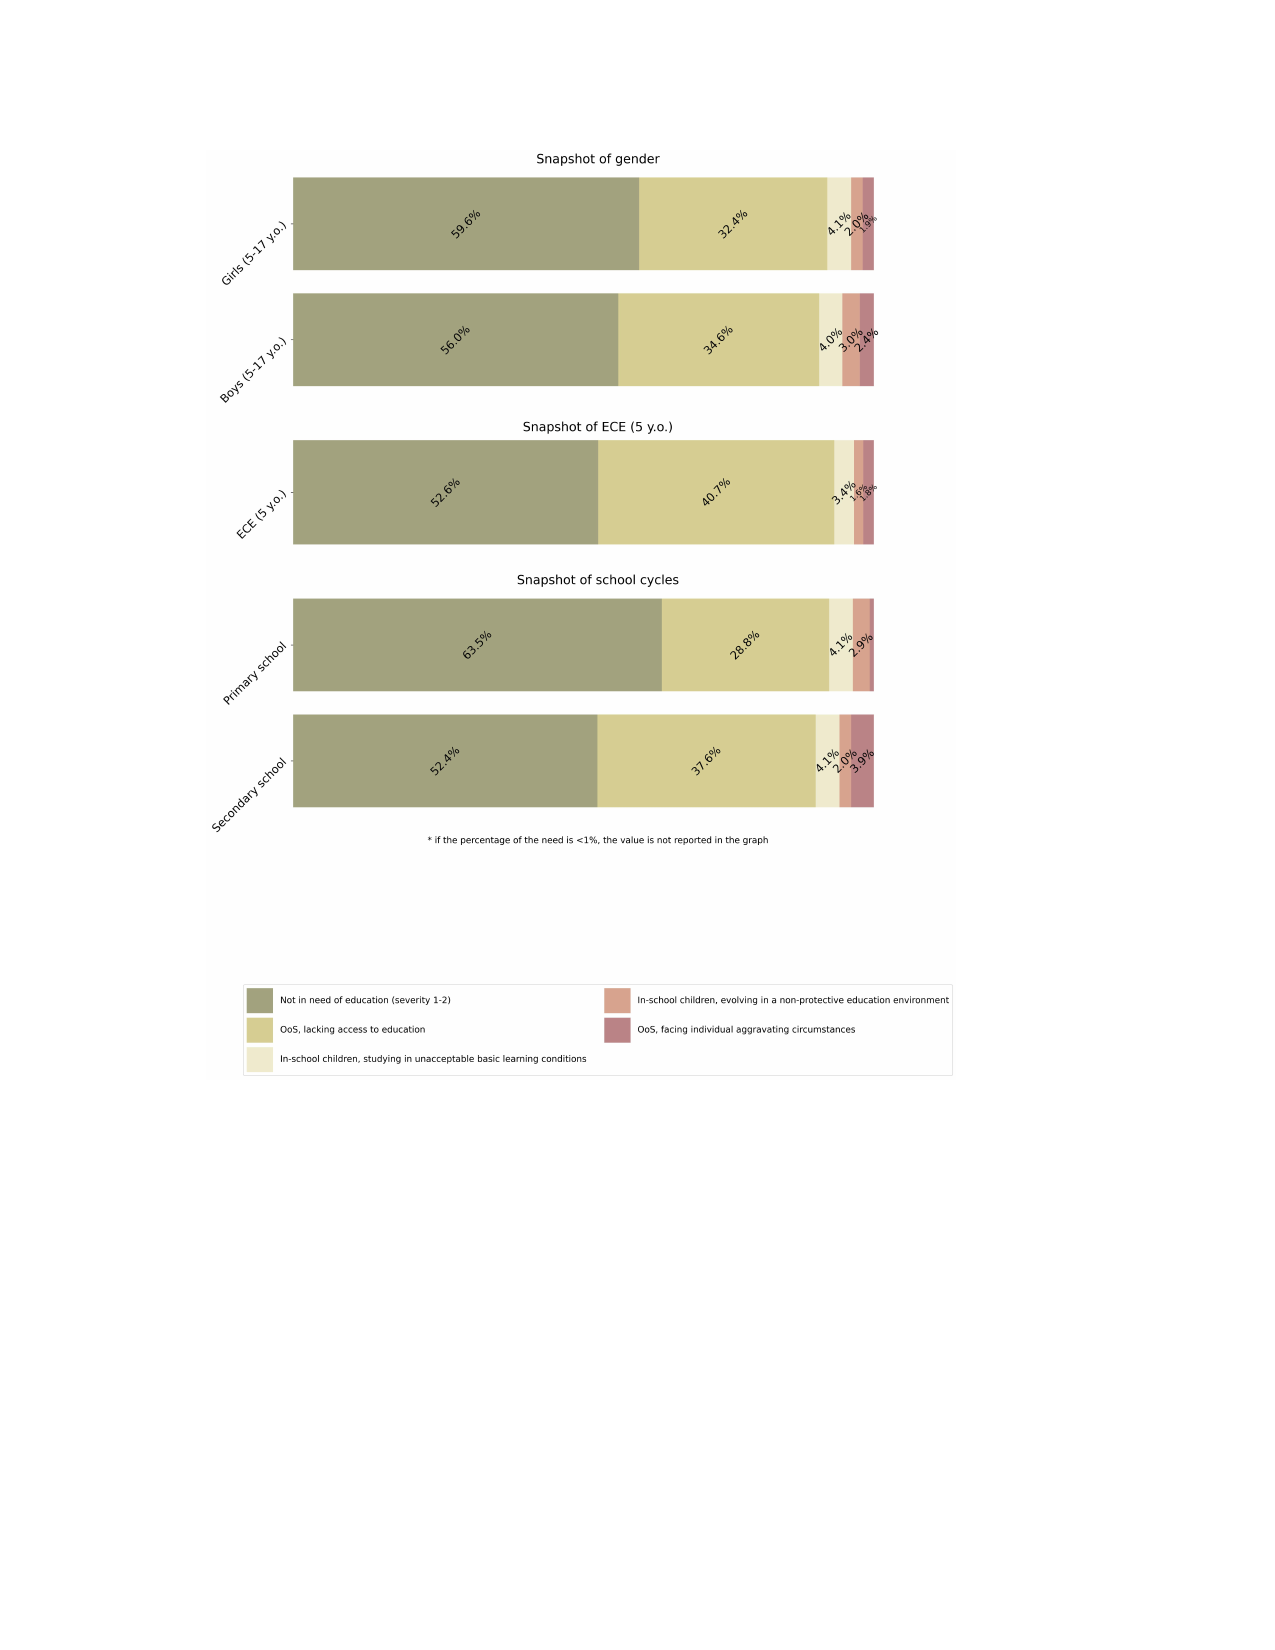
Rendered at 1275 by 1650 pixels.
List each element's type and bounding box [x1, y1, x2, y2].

picture [206, 150, 957, 1080]
